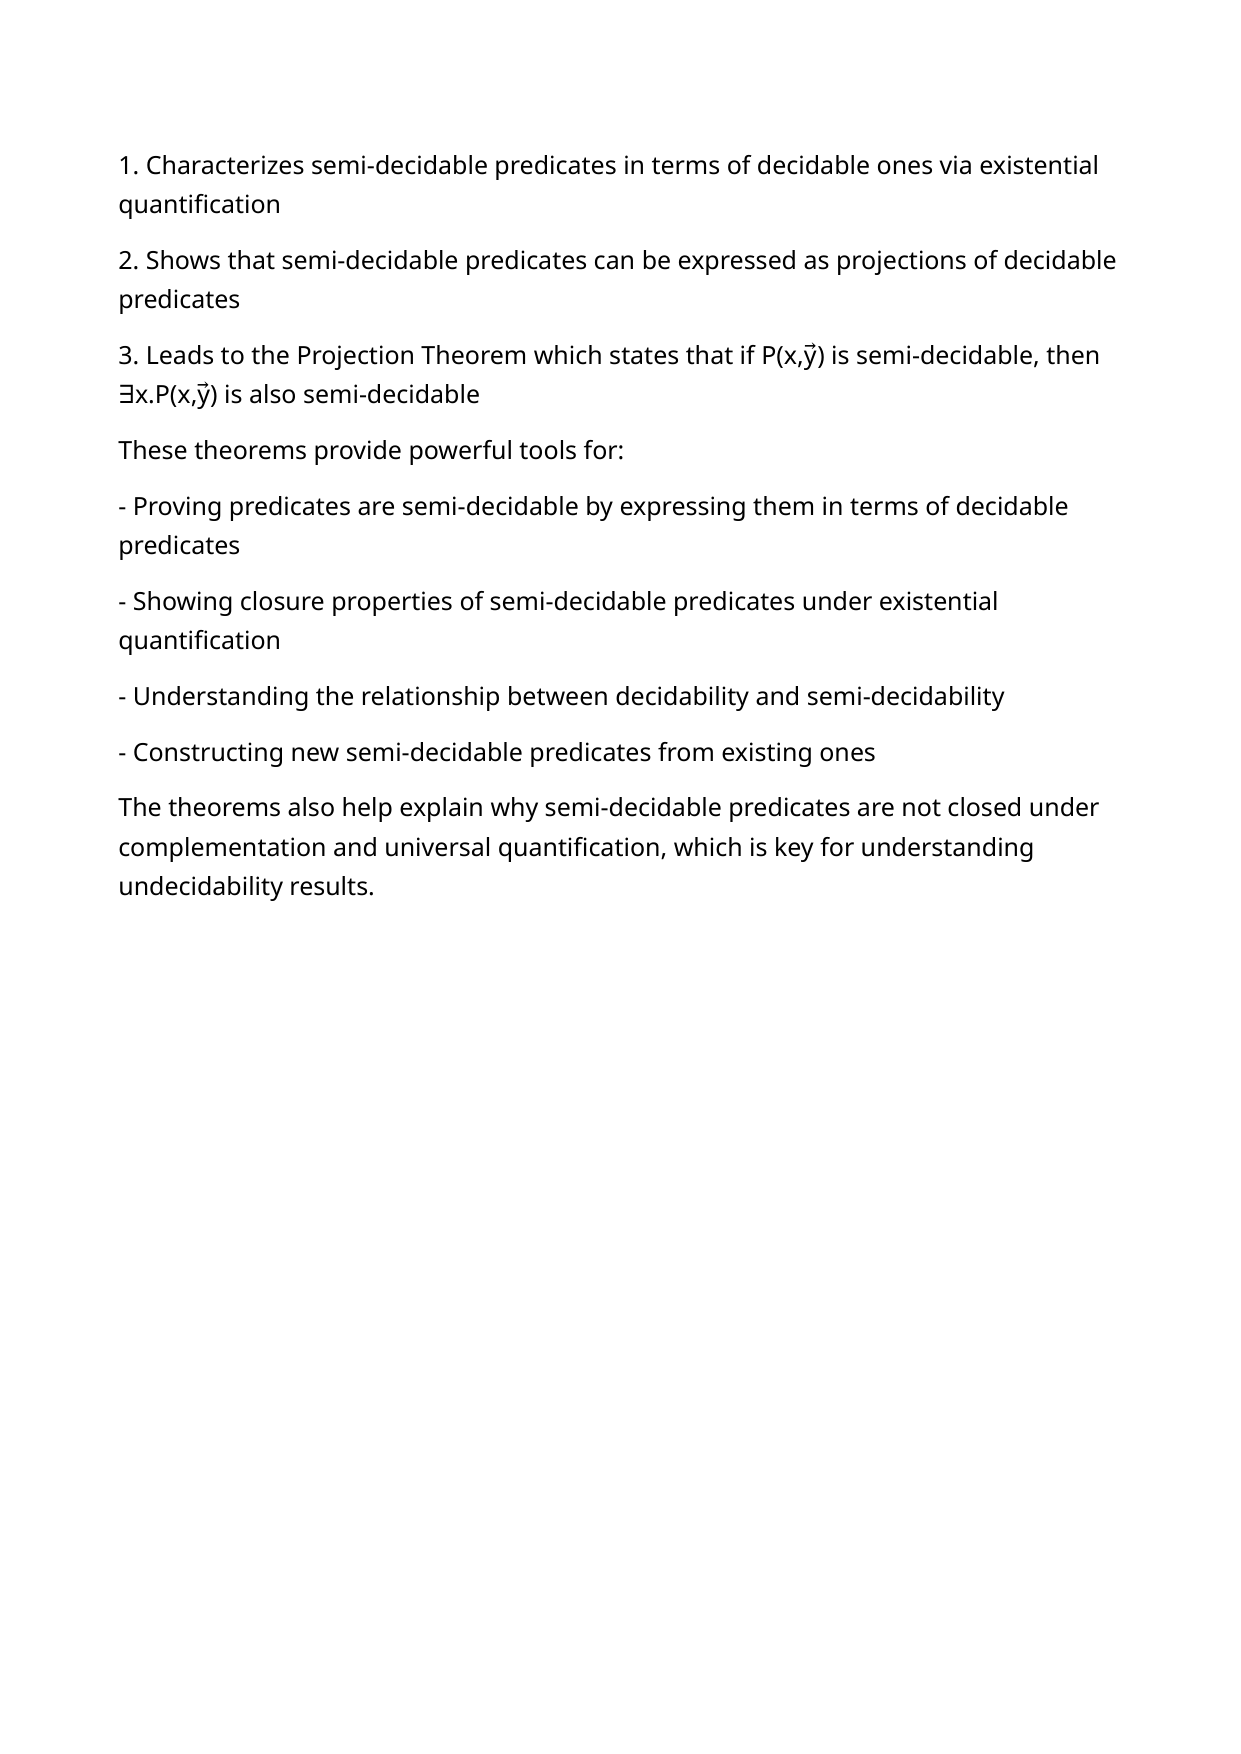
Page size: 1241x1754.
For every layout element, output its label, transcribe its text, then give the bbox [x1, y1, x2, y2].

text - Understanding the relationship between decidability and semi-decidability [118, 678, 1122, 712]
text These theorems provide powerful tools for: [118, 433, 1122, 467]
text The theorems also help explain why semi-decidable predicates are not closed under complementation and universal quantification, which is key for understanding undecidability results. [118, 790, 1122, 902]
text 1. Characterizes semi-decidable predicates in terms of decidable ones via existential quantification [118, 148, 1122, 221]
text - Constructing new semi-decidable predicates from existing ones [118, 734, 1122, 768]
text 2. Shows that semi-decidable predicates can be expressed as projections of decidable predicates [118, 243, 1122, 316]
text 3. Leads to the Projection Theorem which states that if P(x,y⃗) is semi-decidable, then ∃x.P(x,y⃗) is also semi-decidable [118, 338, 1122, 411]
text - Proving predicates are semi-decidable by expressing them in terms of decidable predicates [118, 488, 1122, 562]
text - Showing closure properties of semi-decidable predicates under existential quantification [118, 583, 1122, 657]
